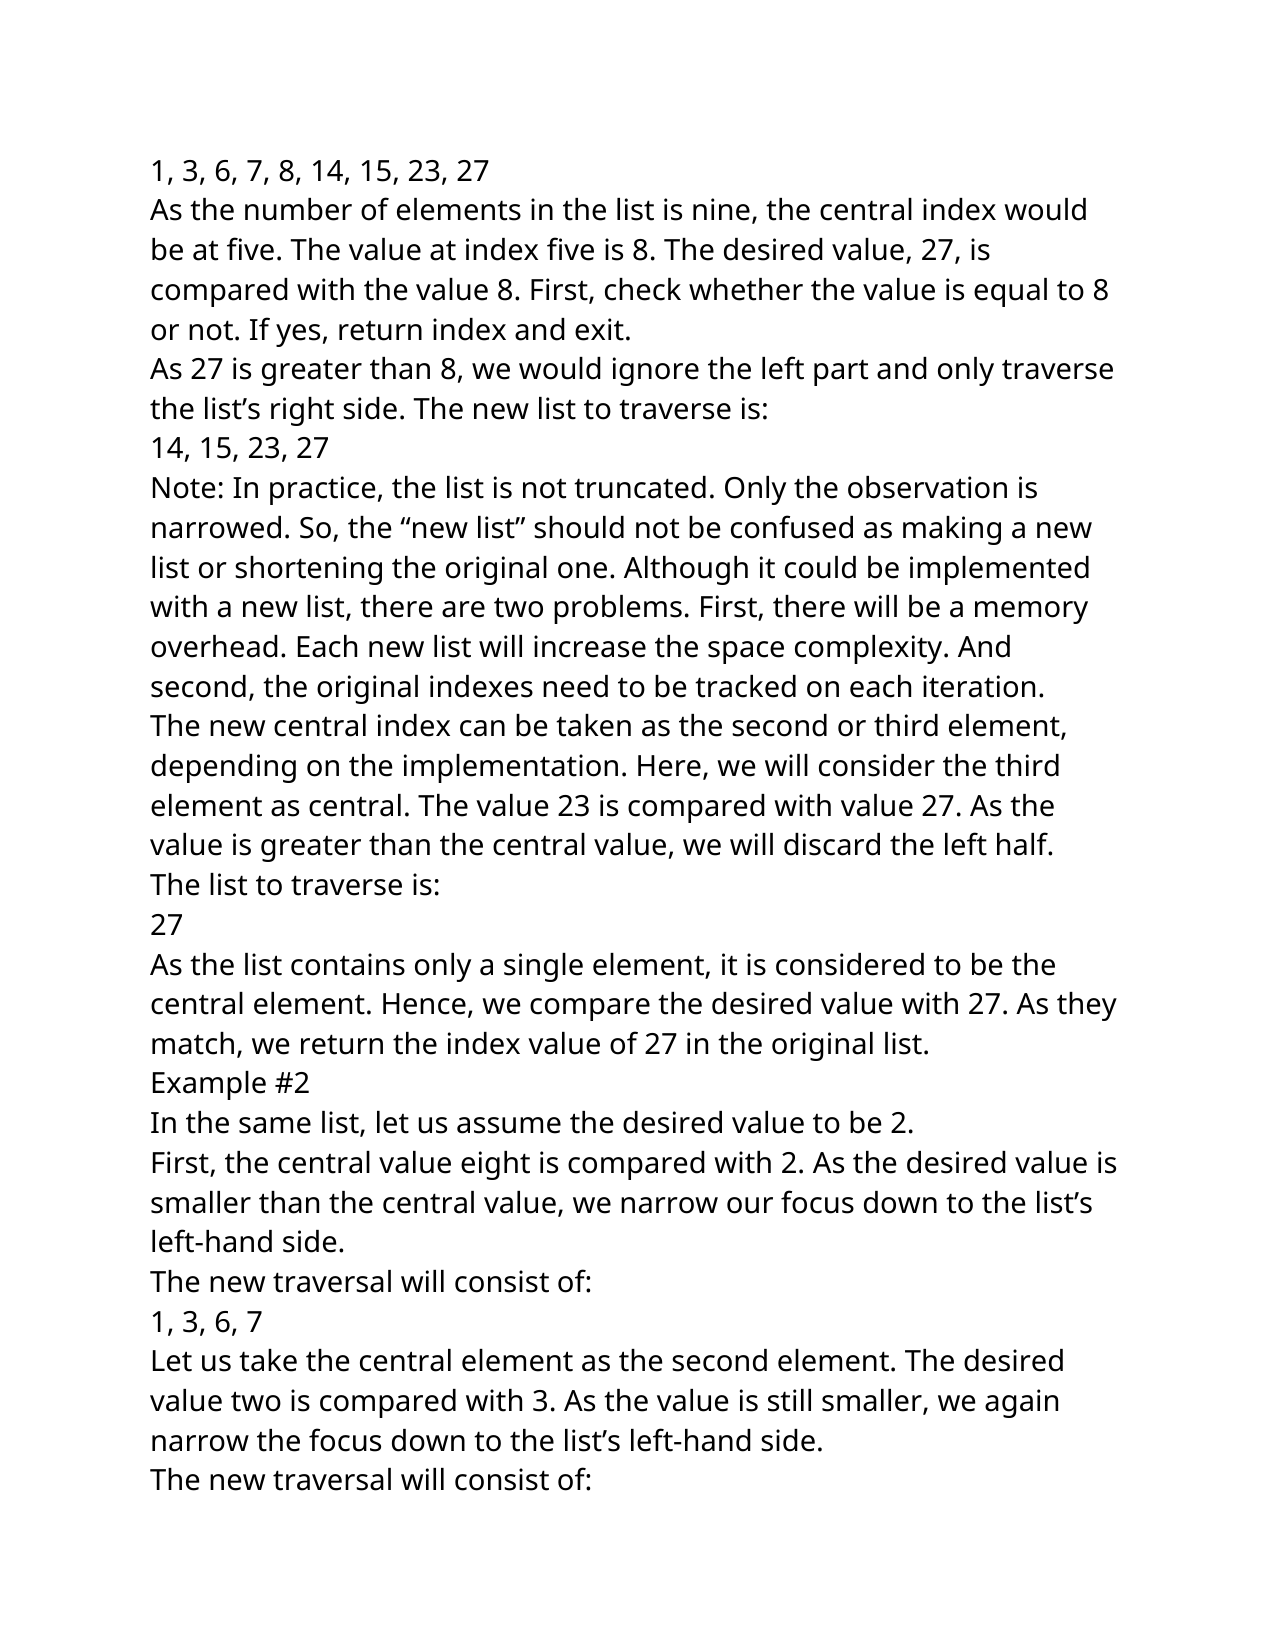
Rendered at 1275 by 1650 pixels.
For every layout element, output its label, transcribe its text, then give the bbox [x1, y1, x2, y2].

text The list to traverse is: [150, 864, 1125, 904]
text As 27 is greater than 8, we would ignore the left part and only traverse the list’s right side. The new list to traverse is: [150, 348, 1125, 428]
text In the same list, let us assume the desired value to be 2. [150, 1102, 1125, 1142]
text 27 [150, 904, 1125, 944]
text Example #2 [150, 1063, 1125, 1102]
text Let us take the central element as the second element. The desired value two is compared with 3. As the value is still smaller, we again narrow the focus down to the list’s left-hand side. [150, 1341, 1125, 1460]
text 14, 15, 23, 27 [150, 428, 1125, 467]
text First, the central value eight is compared with 2. As the desired value is smaller than the central value, we narrow our focus down to the list’s left-hand side. [150, 1142, 1125, 1261]
text The new central index can be taken as the second or third element, depending on the implementation. Here, we will consider the third element as central. The value 23 is compared with value 27. As the value is greater than the central value, we will discard the left half. [150, 706, 1125, 864]
text Note: In practice, the list is not truncated. Only the observation is narrowed. So, the “new list” should not be confused as making a new list or shortening the original one. Although it could be implemented with a new list, there are two problems. First, there will be a memory overhead. Each new list will increase the space complexity. And second, the original indexes need to be tracked on each iteration. [150, 467, 1125, 706]
text 1, 3, 6, 7, 8, 14, 15, 23, 27 [150, 150, 1125, 190]
text The new traversal will consist of: [150, 1261, 1125, 1301]
text The new traversal will consist of: [150, 1460, 1125, 1499]
text 1, 3, 6, 7 [150, 1301, 1125, 1341]
text As the number of elements in the list is nine, the central index would be at five. The value at index five is 8. The desired value, 27, is compared with the value 8. First, check whether the value is equal to 8 or not. If yes, return index and exit. [150, 190, 1125, 348]
text As the list contains only a single element, it is considered to be the central element. Hence, we compare the desired value with 27. As they match, we return the index value of 27 in the original list. [150, 944, 1125, 1063]
